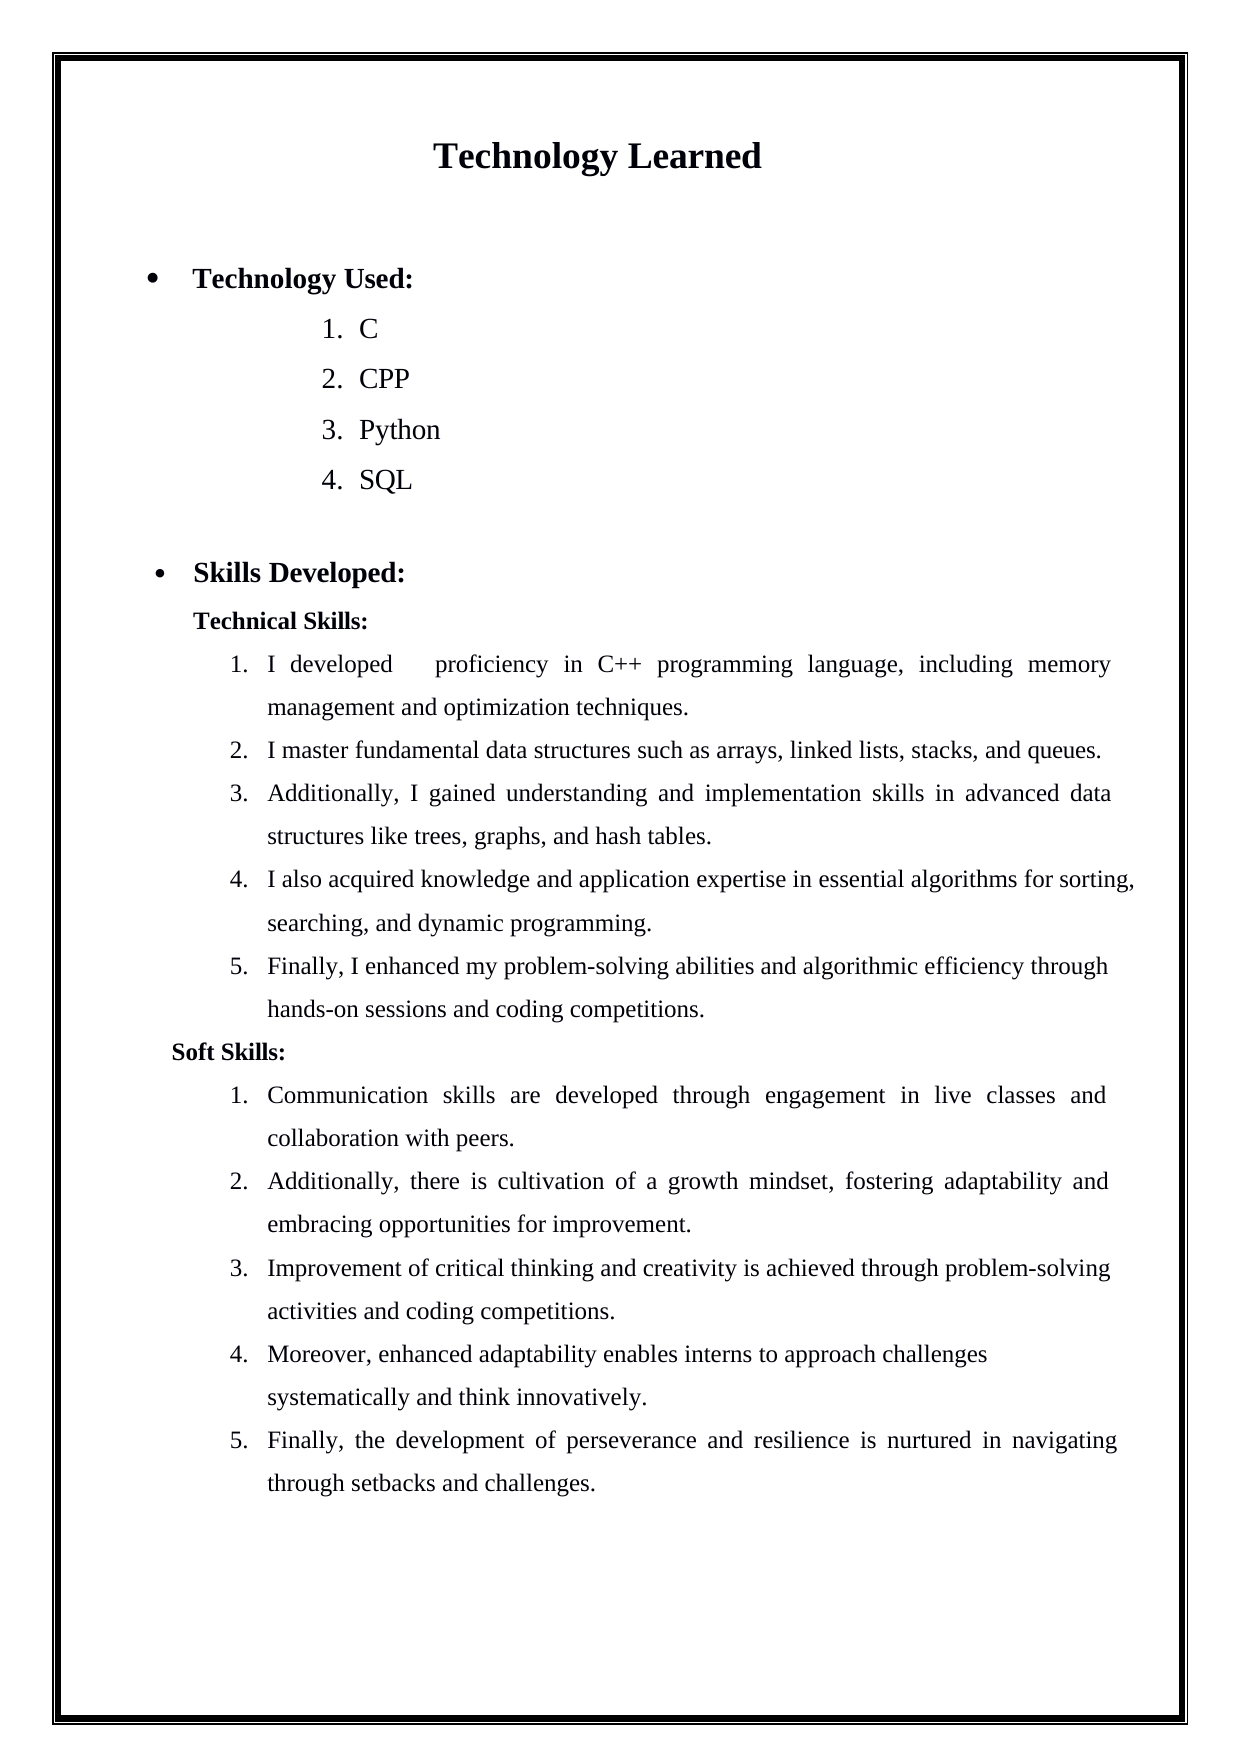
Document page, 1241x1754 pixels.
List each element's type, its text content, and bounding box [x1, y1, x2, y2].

list Finally, the development of perseverance and resilience is nurtured in navigating through setbacks and challenges. [229, 1425, 1137, 1497]
subtitle Soft Skills: [171, 1037, 1148, 1066]
list Moreover, enhanced adaptability enables interns to approach challenges systematically and think innovatively. [229, 1339, 1137, 1411]
list Additionally, I gained understanding and implementation skills in advanced data structures like trees, graphs, and hash tables. [229, 778, 1137, 850]
list Improvement of critical thinking and creativity is achieved through problem-solving activities and coding competitions. [229, 1253, 1137, 1324]
list Finally, I enhanced my problem-solving abilities and algorithmic efficiency through hands-on sessions and coding competitions. [229, 951, 1137, 1023]
subtitle Technical Skills: [83, 606, 478, 634]
list I master fundamental data structures such as arrays, linked lists, stacks, and queues. [229, 735, 1148, 764]
list CPP [321, 362, 1148, 395]
list I also acquired knowledge and application expertise in essential algorithms for sorting, searching, and dynamic programming. [229, 864, 1137, 937]
list Python [321, 412, 1148, 445]
list Additionally, there is cultivation of a growth mindset, fostering adaptability and embracing opportunities for improvement. [229, 1166, 1137, 1238]
list Communication skills are developed through engagement in live classes and collaboration with peers. [229, 1080, 1137, 1152]
list SQL [321, 462, 1148, 496]
list I developed proficiency in C++ programming language, including memory management and optimization techniques. [229, 649, 1137, 721]
list C [321, 311, 1148, 345]
subtitle Technology Used: [148, 261, 1148, 295]
subtitle Skills Developed: [62, 556, 499, 589]
